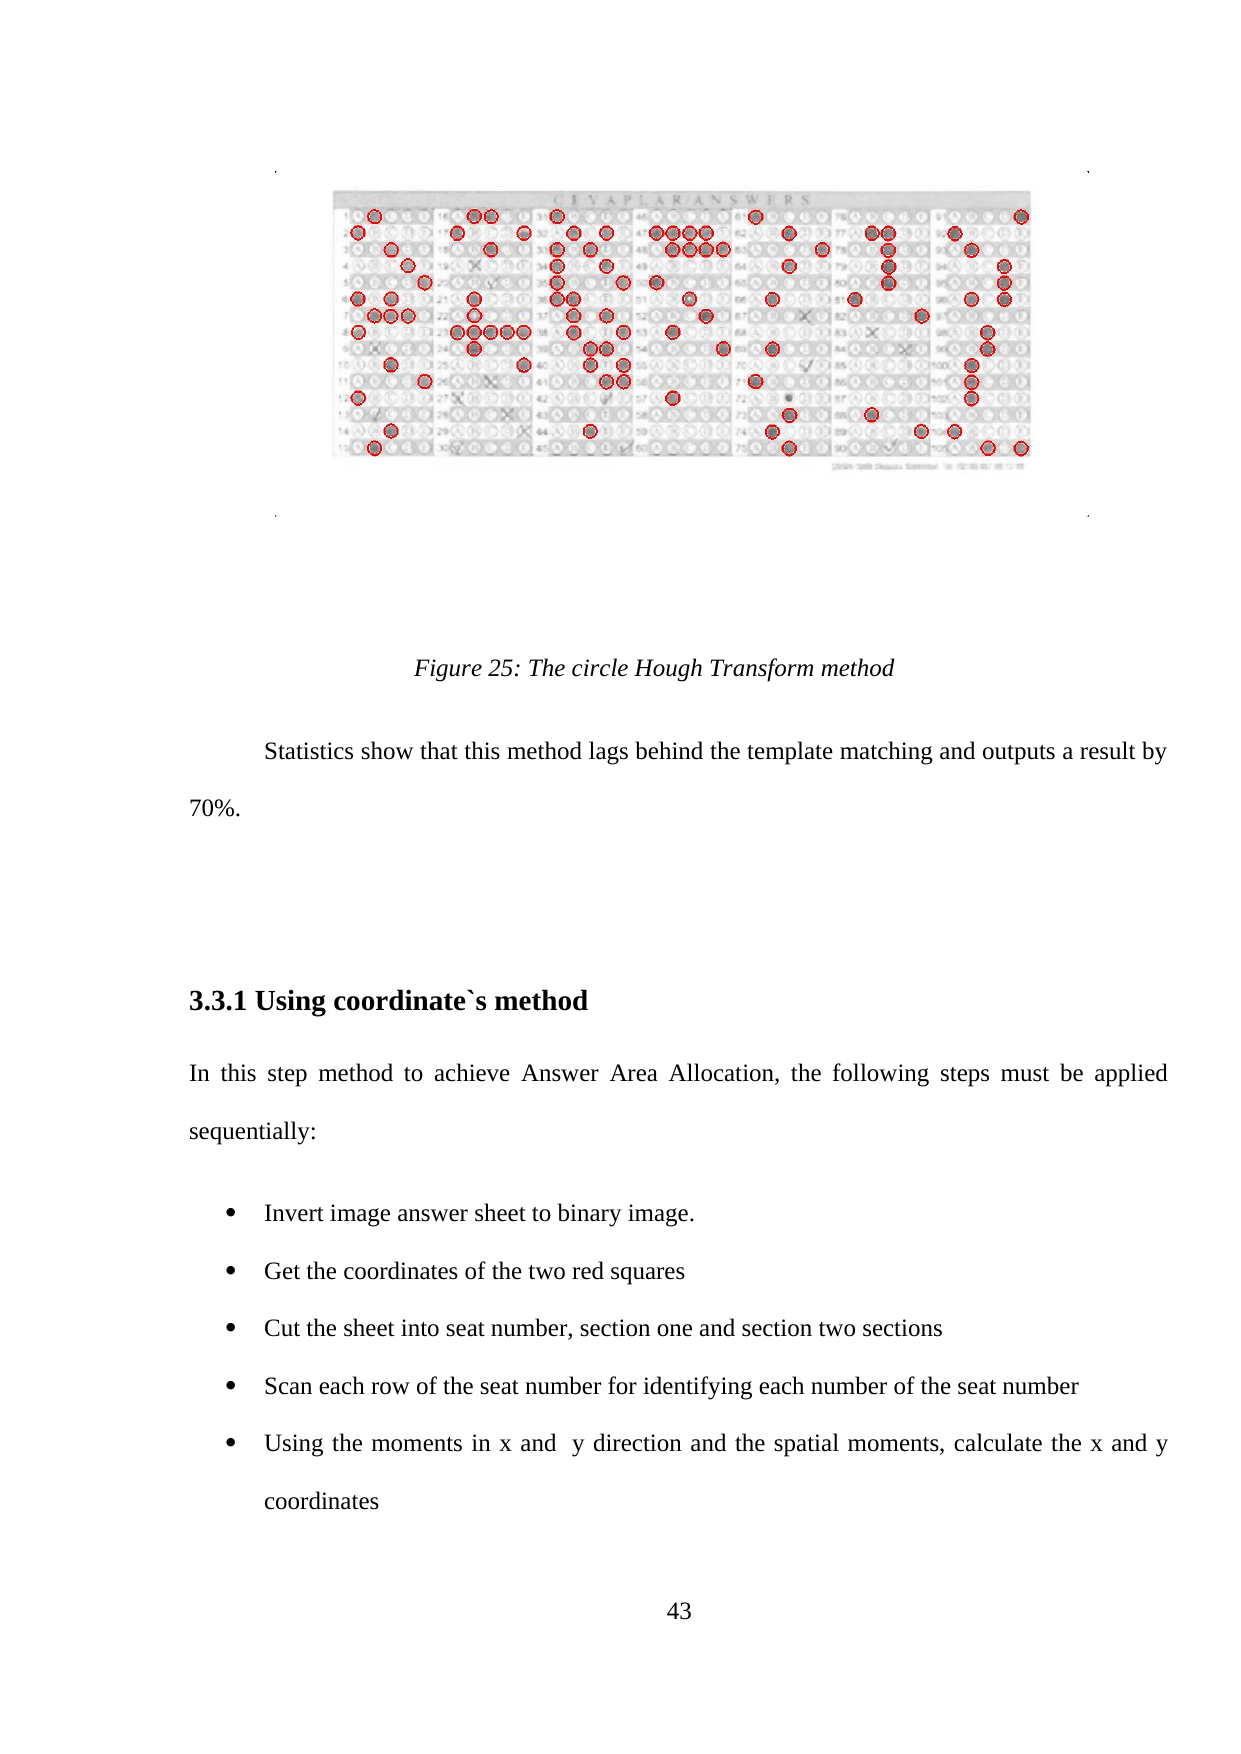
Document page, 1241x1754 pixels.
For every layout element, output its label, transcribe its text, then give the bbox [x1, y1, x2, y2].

list Get the coordinates of the two red squares [226, 1256, 1169, 1285]
text Statistics show that this method lags behind the template matching and outputs a result by 70%. [189, 736, 1169, 822]
text Figure 25: The circle Hough Transform method [189, 653, 1169, 682]
list Invert image answer sheet to binary image. [226, 1198, 1169, 1227]
list Using the moments in x and y direction and the spatial moments, calculate the x and y coordinates [226, 1428, 1169, 1515]
subtitle 3.3.1 Using coordinate`s method [189, 983, 1169, 1017]
list Scan each row of the seat number for identifying each number of the seat number [226, 1371, 1169, 1400]
list Cut the sheet into seat number, section one and section two sections [226, 1313, 1169, 1342]
text In this step method to achieve Answer Area Allocation, the following steps must be applied sequentially: [189, 1058, 1169, 1145]
picture [188, 130, 1174, 600]
